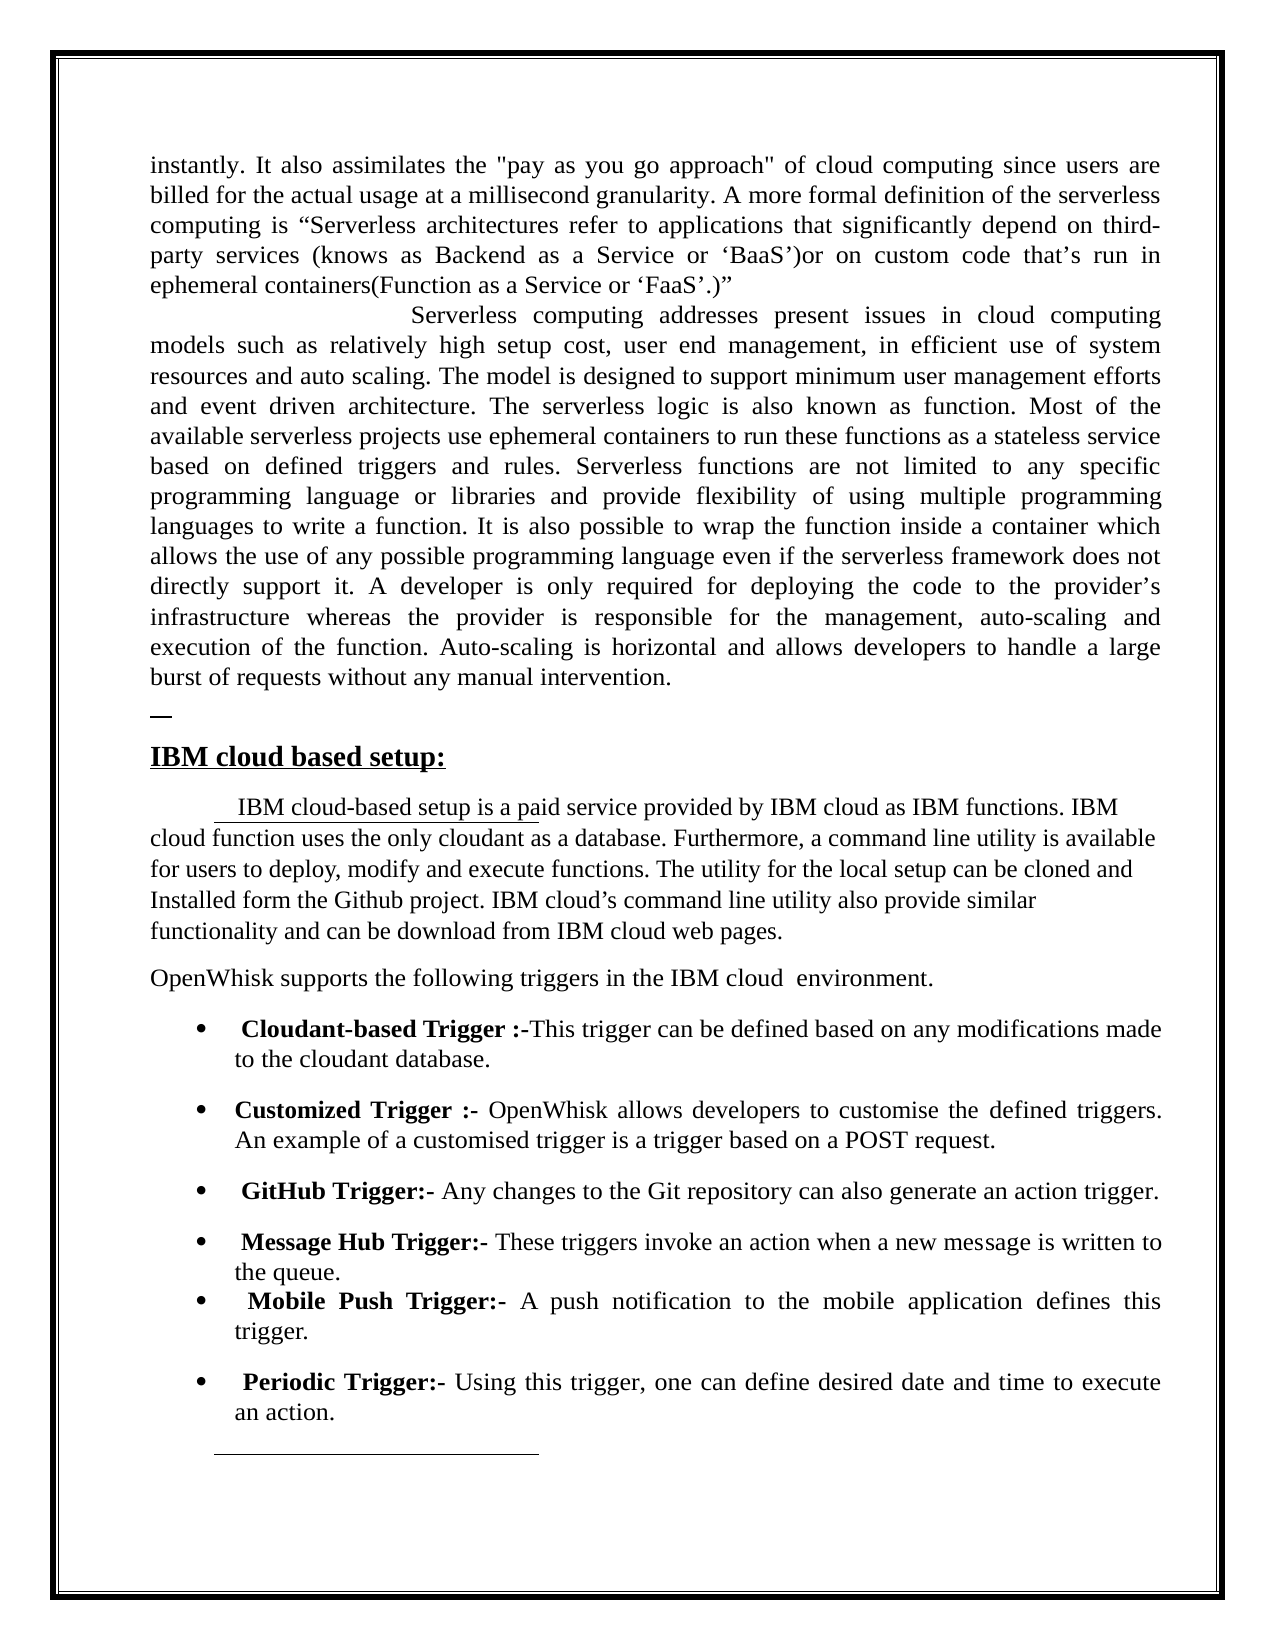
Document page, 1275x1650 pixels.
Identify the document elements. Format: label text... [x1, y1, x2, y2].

text Serverless computing addresses present issues in cloud computing models such as relatively high setup cost, user end management, in efficient use of system resources and auto scaling. The model is designed to support minimum user management efforts and event driven architecture. The serverless logic is also known as function. Most of the available serverless projects use ephemeral containers to run these functions as a stateless service based on defined triggers and rules. Serverless functions are not limited to any specific programming language or libraries and provide flexibility of using multiple programming languages to write a function. It is also possible to wrap the function inside a container which allows the use of any possible programming language even if the serverless framework does not directly support it. A developer is only required for deploying the code to the provider’s infrastructure whereas the provider is responsible for the management, auto-scaling and execution of the function. Auto-scaling is horizontal and allows developers to handle a large burst of requests without any manual intervention. [150, 301, 1162, 691]
list Mobile Push Trigger:- A push notification to the mobile application defines this trigger. [197, 1286, 1162, 1345]
text IBM cloud based setup: [150, 739, 1162, 772]
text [150, 150, 1162, 299]
text IBM cloud-based setup is a paid service provided by IBM cloud as IBM functions. IBM cloud function uses the only cloudant as a database. Furthermore, a command line utility is available for users to deploy, modify and execute functions. The utility for the local setup can be cloned and Installed form the Github project. IBM cloud’s command line utility also provide similar functionality and can be download from IBM cloud web pages. [150, 792, 1162, 944]
text OpenWhisk supports the following triggers in the IBM cloud environment. [150, 963, 1162, 992]
list Periodic Trigger:- Using this trigger, one can define desired date and time to execute an action. [197, 1367, 1162, 1426]
list Customized Trigger :- OpenWhisk allows developers to customise the defined triggers. An example of a customised trigger is a trigger based on a POST request. [197, 1095, 1162, 1154]
list Cloudant-based Trigger :-This trigger can be defined based on any modifications made to the cloudant database. [197, 1014, 1162, 1073]
list GitHub Trigger:- Any changes to the Git repository can also generate an action trigger. [197, 1176, 1162, 1204]
list Message Hub Trigger:- These triggers invoke an action when a new message is written to the queue. [197, 1227, 1162, 1285]
